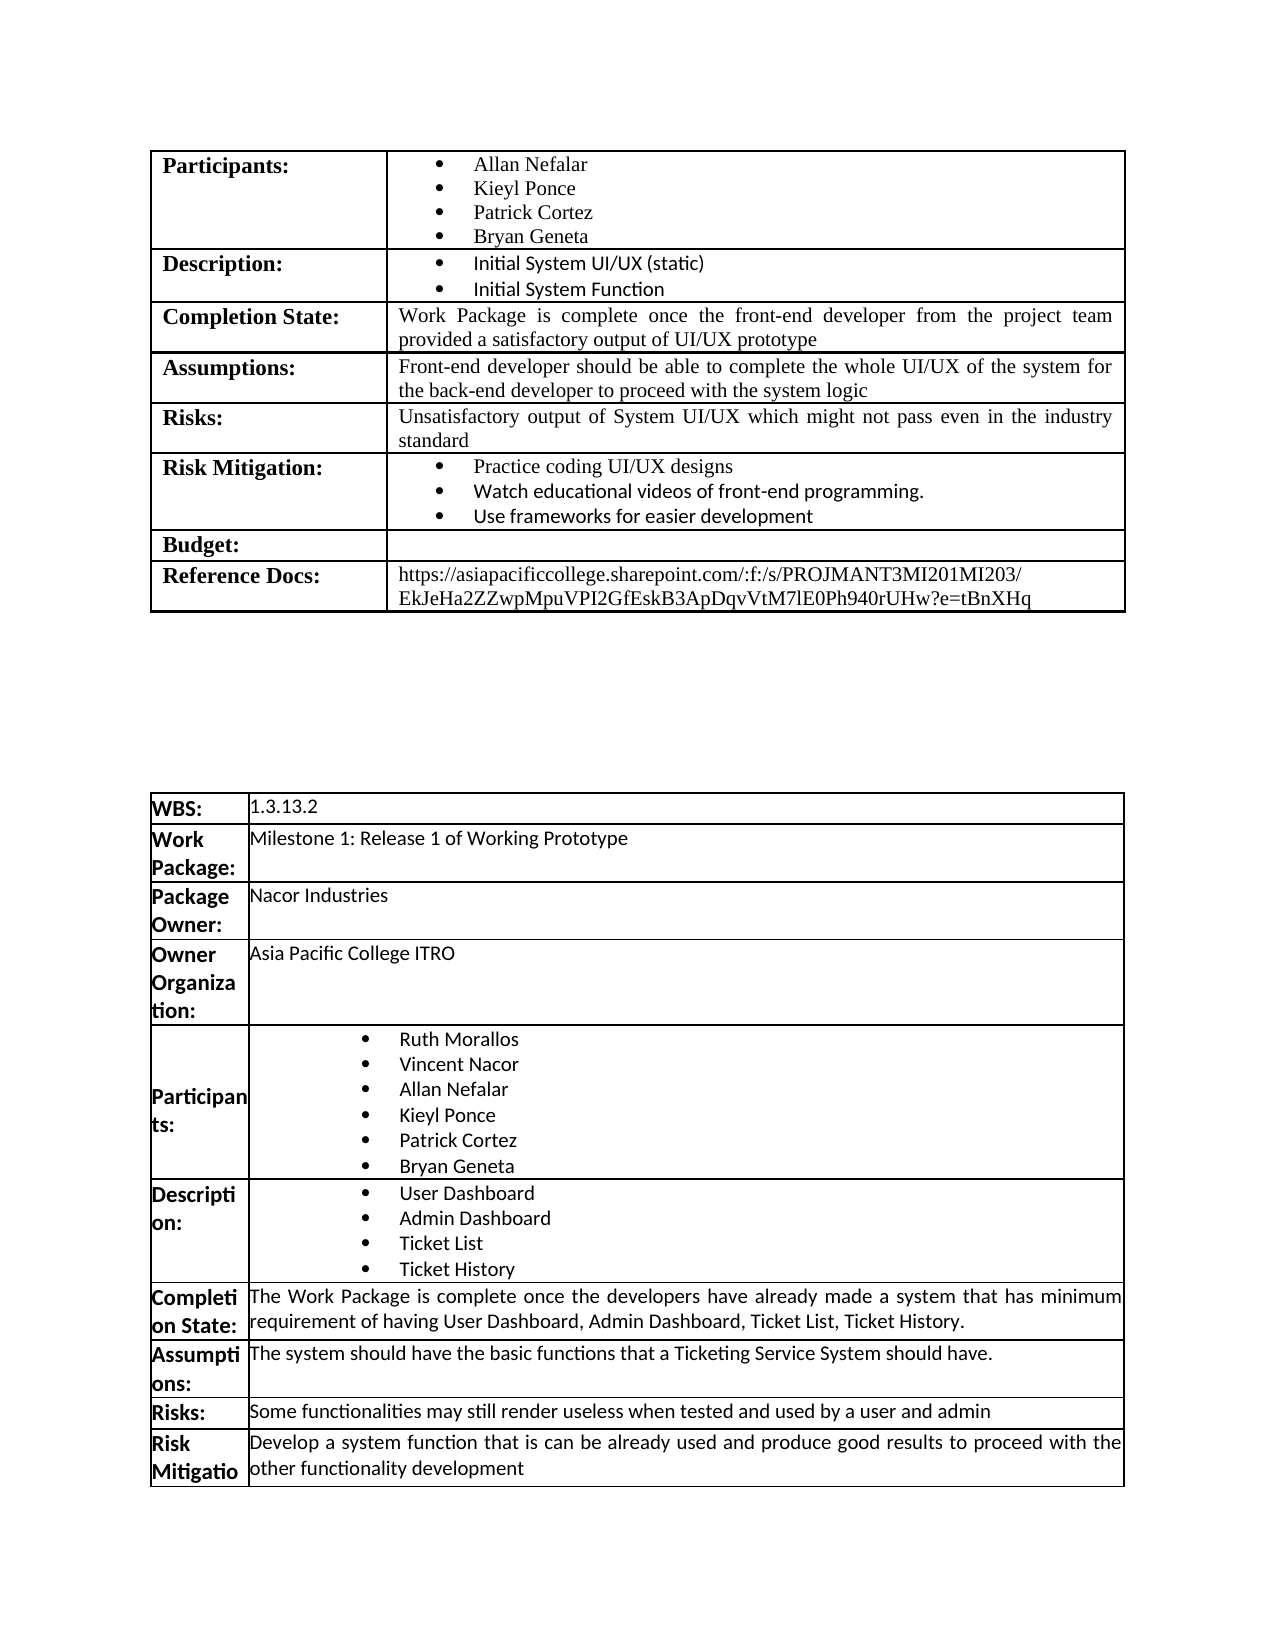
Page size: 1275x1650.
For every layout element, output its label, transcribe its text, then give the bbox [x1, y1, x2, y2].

table_cell Some functionalities may still render useless when tested and used by a user and admin [250, 1398, 1123, 1428]
table_cell User Dashboard Admin Dashboard Ticket List Ticket History [250, 1180, 1123, 1281]
table_cell Budget: [152, 531, 386, 560]
table_cell Completion State: [152, 303, 386, 351]
table_cell https://asiapacificcollege.sharepoint.com/:f:/s/PROJMANT3MI201MI203/EkJeHa2ZZwpMpuVPI2GfEskB3ApDqvVtM7lE0Ph940rUHw?e=tBnXHq [388, 562, 1124, 610]
table_cell Risk Mitigation: [152, 1430, 248, 1486]
table_cell Participants: [152, 152, 386, 248]
table_cell Unsatisfactory output of System UI/UX which might not pass even in the industry standard [388, 404, 1124, 452]
table_cell Risks: [152, 404, 386, 452]
table_header 1.3.13.2 [250, 794, 1123, 823]
table_cell Work Package: [152, 825, 248, 881]
table_cell Completion State: [152, 1283, 248, 1339]
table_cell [250, 1430, 1123, 1486]
table_cell Front-end developer should be able to complete the whole UI/UX of the system for the back-end developer to proceed with the system logic [388, 354, 1124, 402]
table_cell Risk Mitigation: [152, 454, 386, 529]
table_cell Work Package is complete once the front-end developer from the project team provided a satisfactory output of UI/UX prototype [388, 303, 1124, 351]
table_cell Ruth Morallos Vincent Nacor Allan Nefalar Kieyl Ponce Patrick Cortez Bryan Geneta [250, 1026, 1123, 1178]
table_cell Participants: [152, 1026, 248, 1178]
table_cell Asia Pacific College ITRO [250, 940, 1123, 1024]
table_cell Description: [152, 250, 386, 301]
table_cell Description: [152, 1180, 248, 1281]
table_cell Practice coding UI/UX designs Watch educational videos of front-end programming. Use frameworks for easier development [388, 454, 1124, 529]
table_cell Risks: [152, 1398, 248, 1428]
table_cell Package Owner: [152, 883, 248, 938]
table_header WBS: [152, 794, 248, 823]
table_cell Assumptions: [152, 1341, 248, 1397]
table_cell [388, 531, 1124, 560]
table_cell The system should have the basic functions that a Ticketing Service System should have. [250, 1341, 1123, 1397]
table_cell Nacor Industries [250, 883, 1123, 938]
table_cell Owner Organization: [152, 940, 248, 1024]
table_cell Initial System UI/UX (static) Initial System Function [388, 250, 1124, 301]
table_cell Assumptions: [152, 354, 386, 402]
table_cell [388, 152, 1124, 248]
table_cell The Work Package is complete once the developers have already made a system that has minimum requirement of having User Dashboard, Admin Dashboard, Ticket List, Ticket History. [250, 1283, 1123, 1339]
table_cell Milestone 1: Release 1 of Working Prototype [250, 825, 1123, 881]
table_cell Reference Docs: [152, 562, 386, 610]
